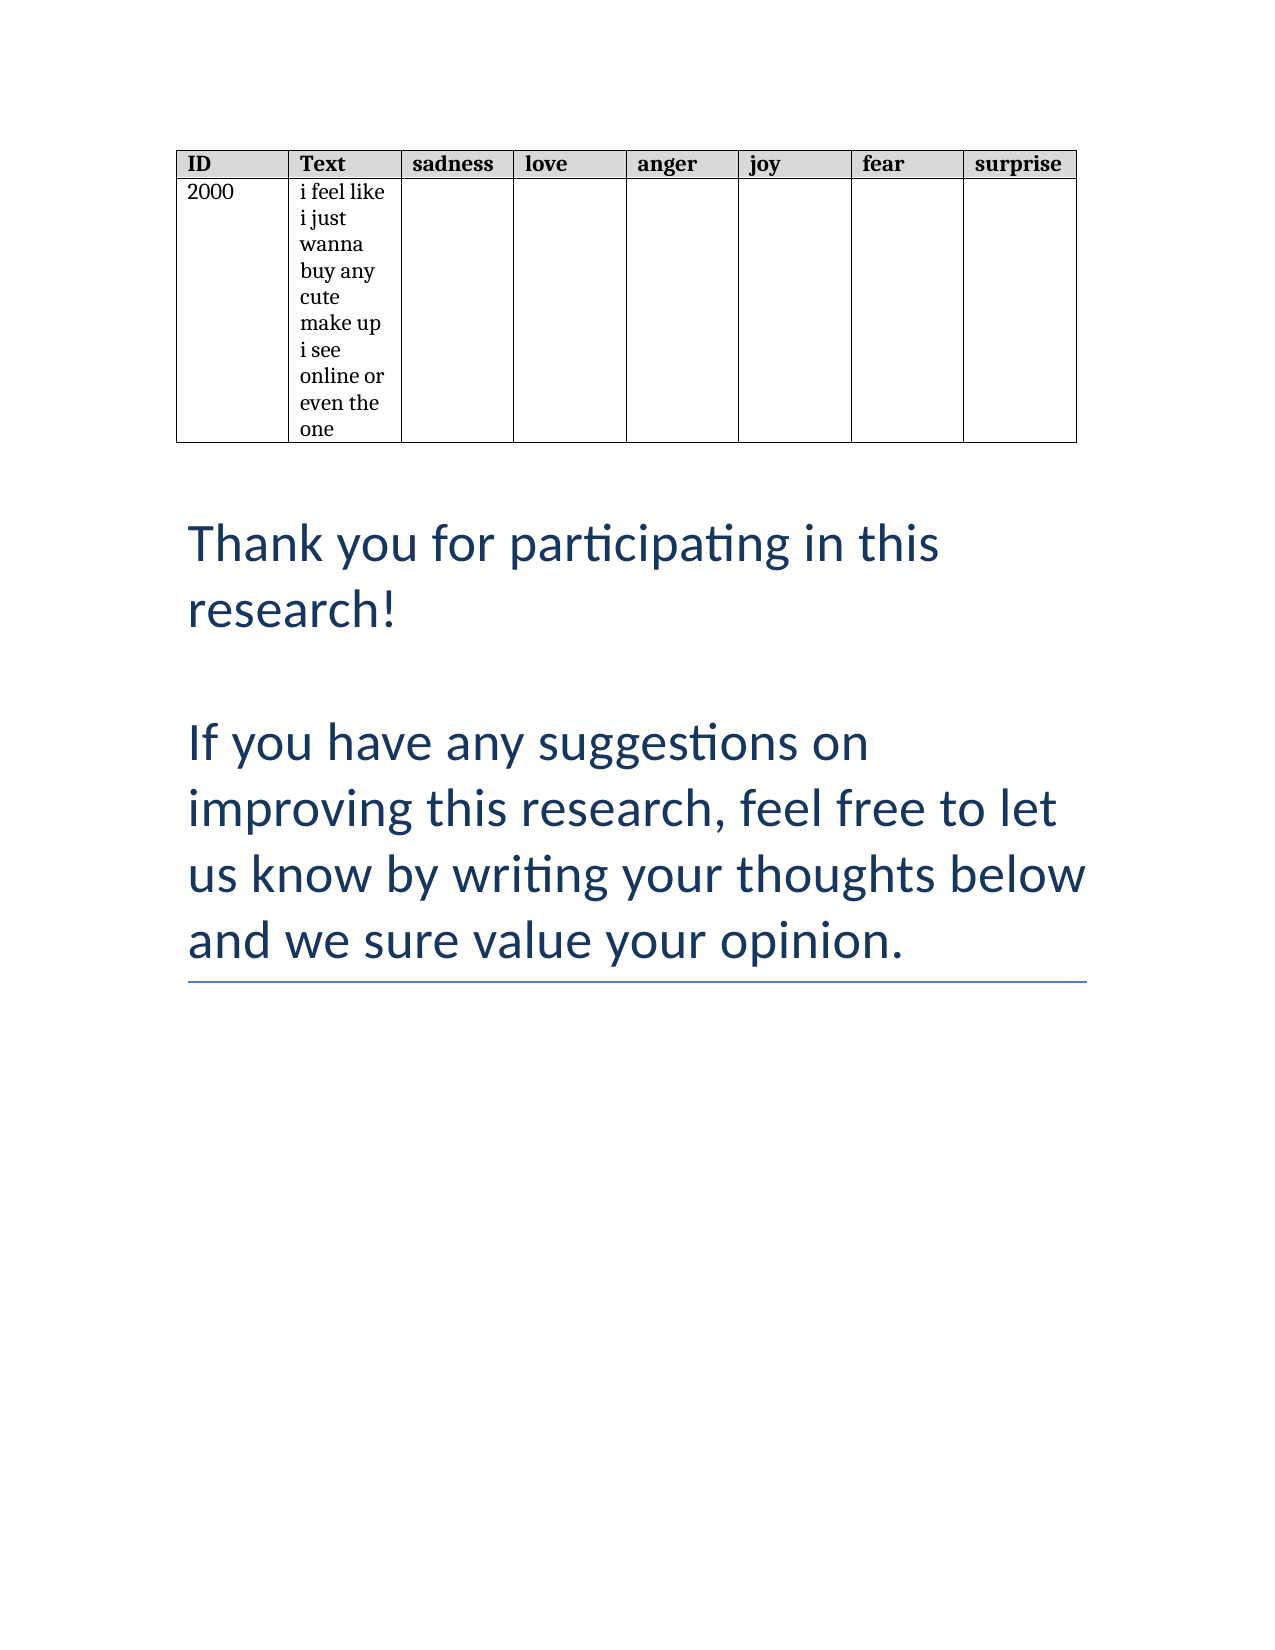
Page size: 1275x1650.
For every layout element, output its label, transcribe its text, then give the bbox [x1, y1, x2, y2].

table_cell i feel like i just wanna buy any cute make up i see online or even the one [289, 179, 401, 442]
table_header anger [627, 151, 738, 177]
table_cell [964, 179, 1076, 442]
title Thank you for participating in this research! [187, 443, 1087, 641]
table_cell [514, 179, 626, 442]
table_header ID [177, 151, 288, 177]
table_cell 2000 [177, 179, 288, 442]
table_header Text [289, 151, 401, 177]
table_header sadness [402, 151, 513, 177]
table_cell [852, 179, 963, 442]
table_header fear [852, 151, 963, 177]
table_cell [739, 179, 851, 442]
table_header love [514, 151, 626, 177]
table_cell [627, 179, 738, 442]
table_cell [402, 179, 513, 442]
title If you have any suggestions on improving this research, feel free to let us know by writing your thoughts below and we sure value your opinion. [187, 641, 1087, 983]
table_header joy [739, 151, 851, 177]
table_header surprise [964, 151, 1076, 177]
